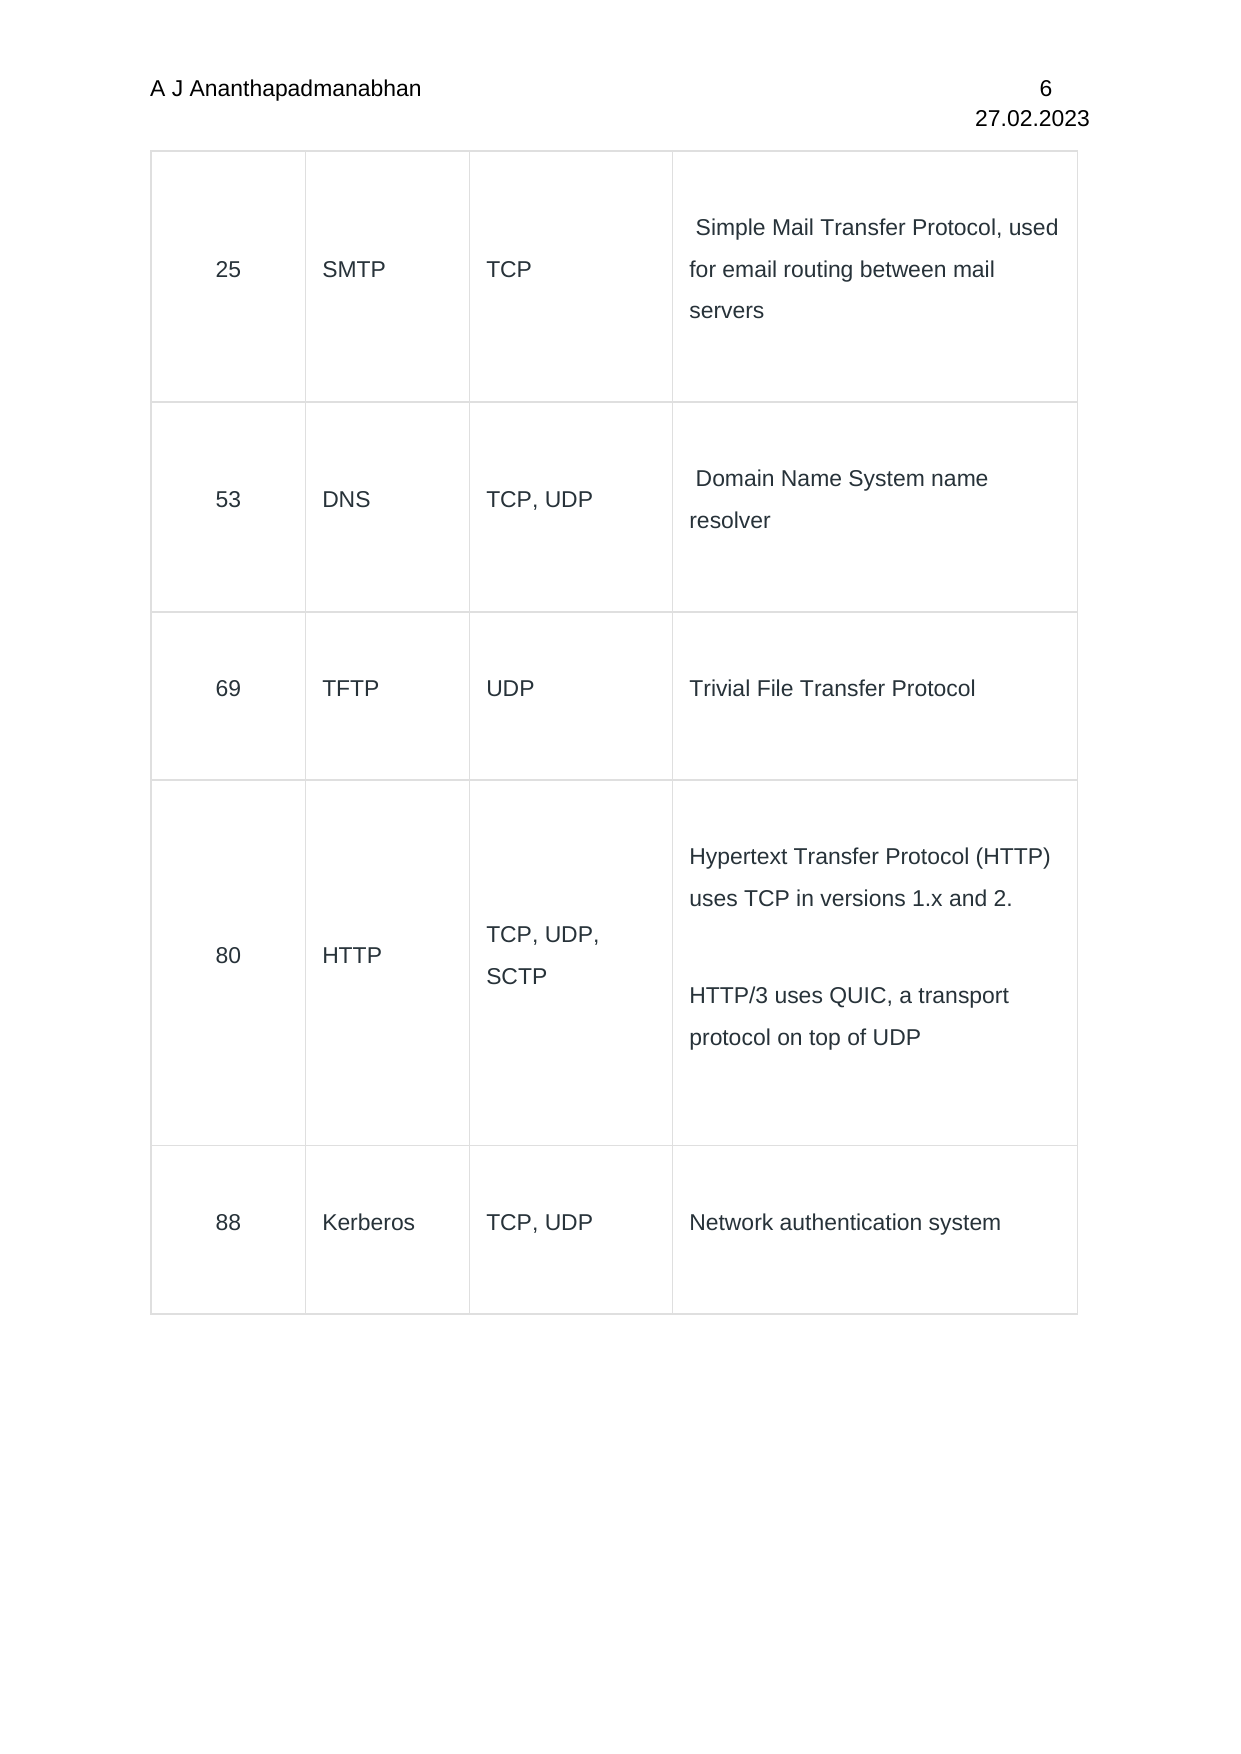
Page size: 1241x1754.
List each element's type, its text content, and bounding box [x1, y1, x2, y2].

table_cell TCP, UDP [470, 1146, 672, 1313]
table_cell 69 [152, 613, 305, 779]
table_cell TCP, UDP [470, 403, 672, 611]
table_cell 53 [152, 403, 305, 611]
table_cell 25 [152, 152, 305, 401]
table_cell SMTP [306, 152, 469, 401]
table_cell Domain Name System name resolver [673, 403, 1077, 611]
table_cell Simple Mail Transfer Protocol, used for email routing between mail servers [673, 152, 1077, 401]
table_cell TCP, UDP, SCTP [470, 781, 672, 1145]
table_cell Hypertext Transfer Protocol (HTTP) uses TCP in versions 1.x and 2. HTTP/3 uses QUIC, a transport protocol on top of UDP [673, 781, 1077, 1145]
table_cell TCP [470, 152, 672, 401]
table_cell TFTP [306, 613, 469, 779]
table_cell HTTP [306, 781, 469, 1145]
table_cell Trivial File Transfer Protocol [673, 613, 1077, 779]
table_cell Kerberos [306, 1146, 469, 1313]
table_cell Network authentication system [673, 1146, 1077, 1313]
table_cell 80 [152, 781, 305, 1145]
table_cell 88 [152, 1146, 305, 1313]
table_cell UDP [470, 613, 672, 779]
table_cell DNS [306, 403, 469, 611]
